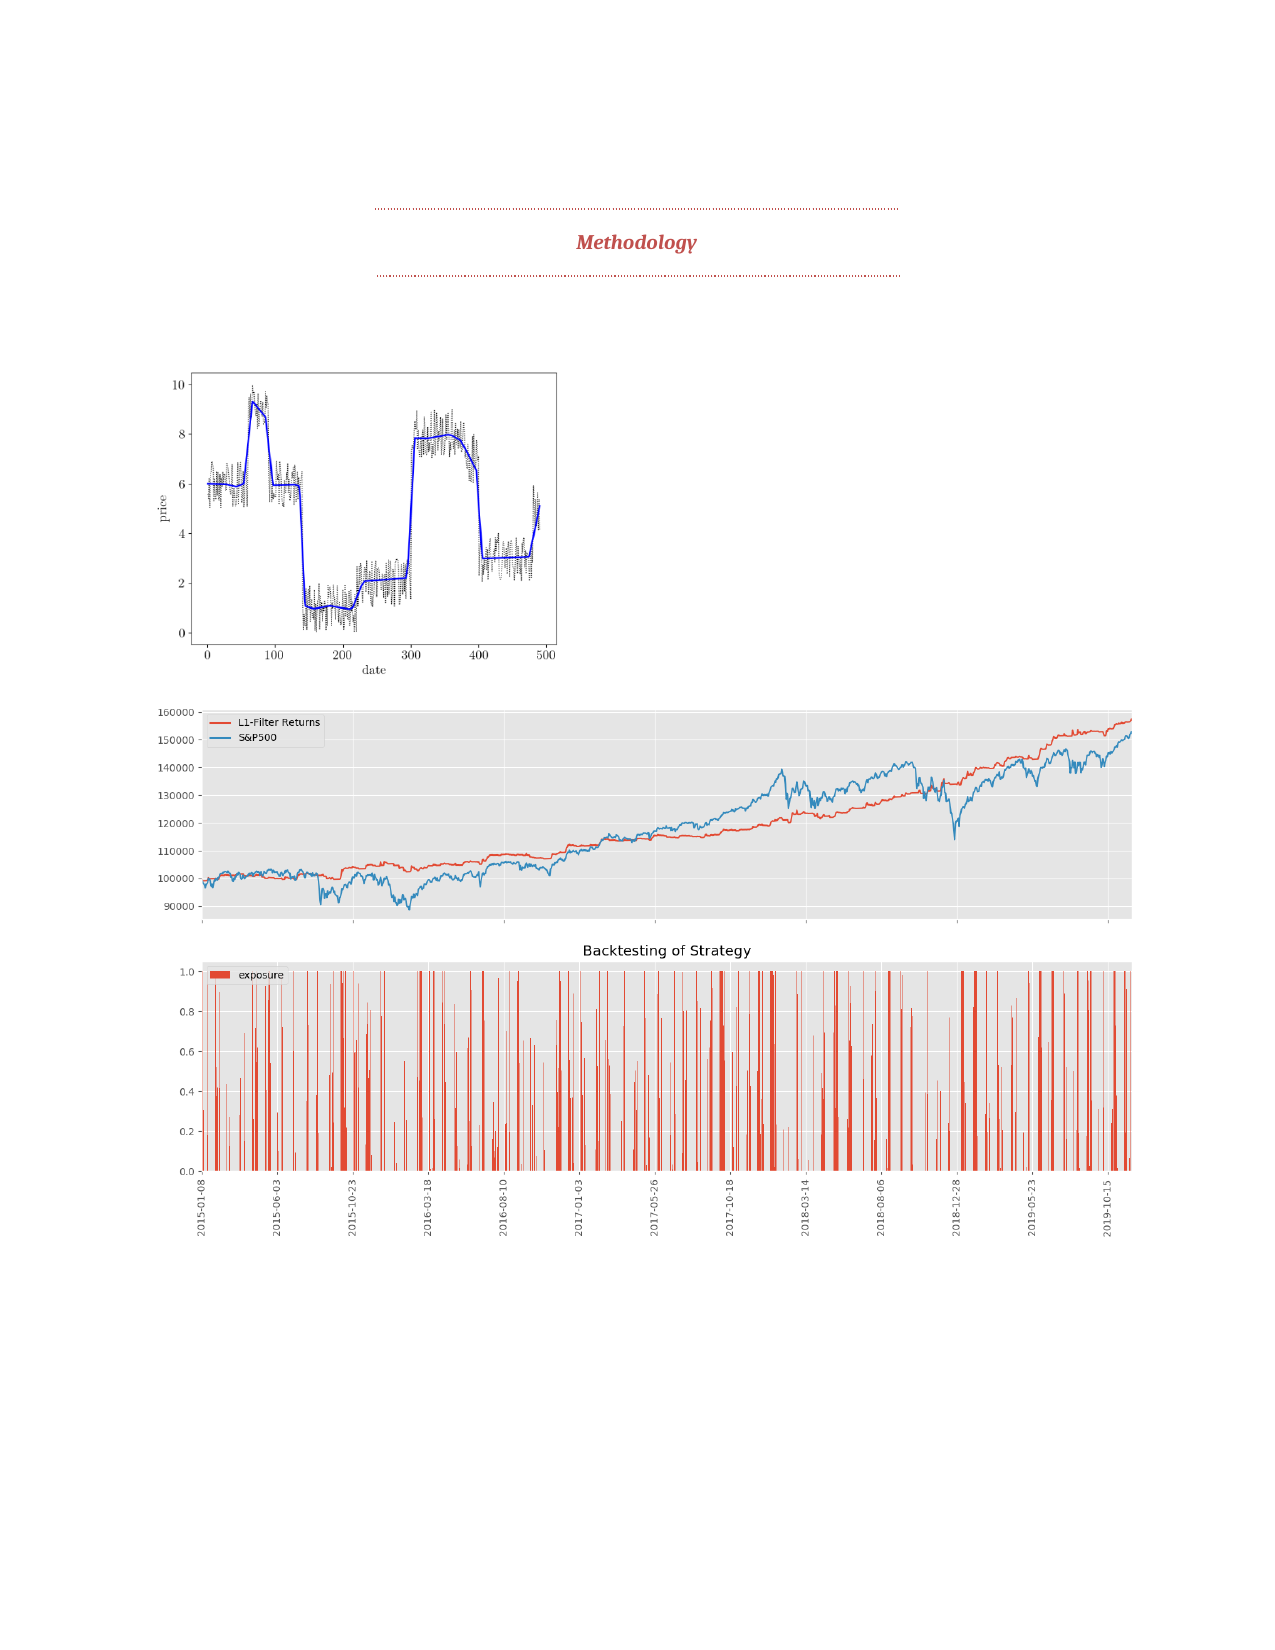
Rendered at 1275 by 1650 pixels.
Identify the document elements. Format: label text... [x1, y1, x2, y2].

picture [150, 361, 564, 676]
picture [150, 701, 1139, 1237]
text Methodology [375, 207, 900, 277]
